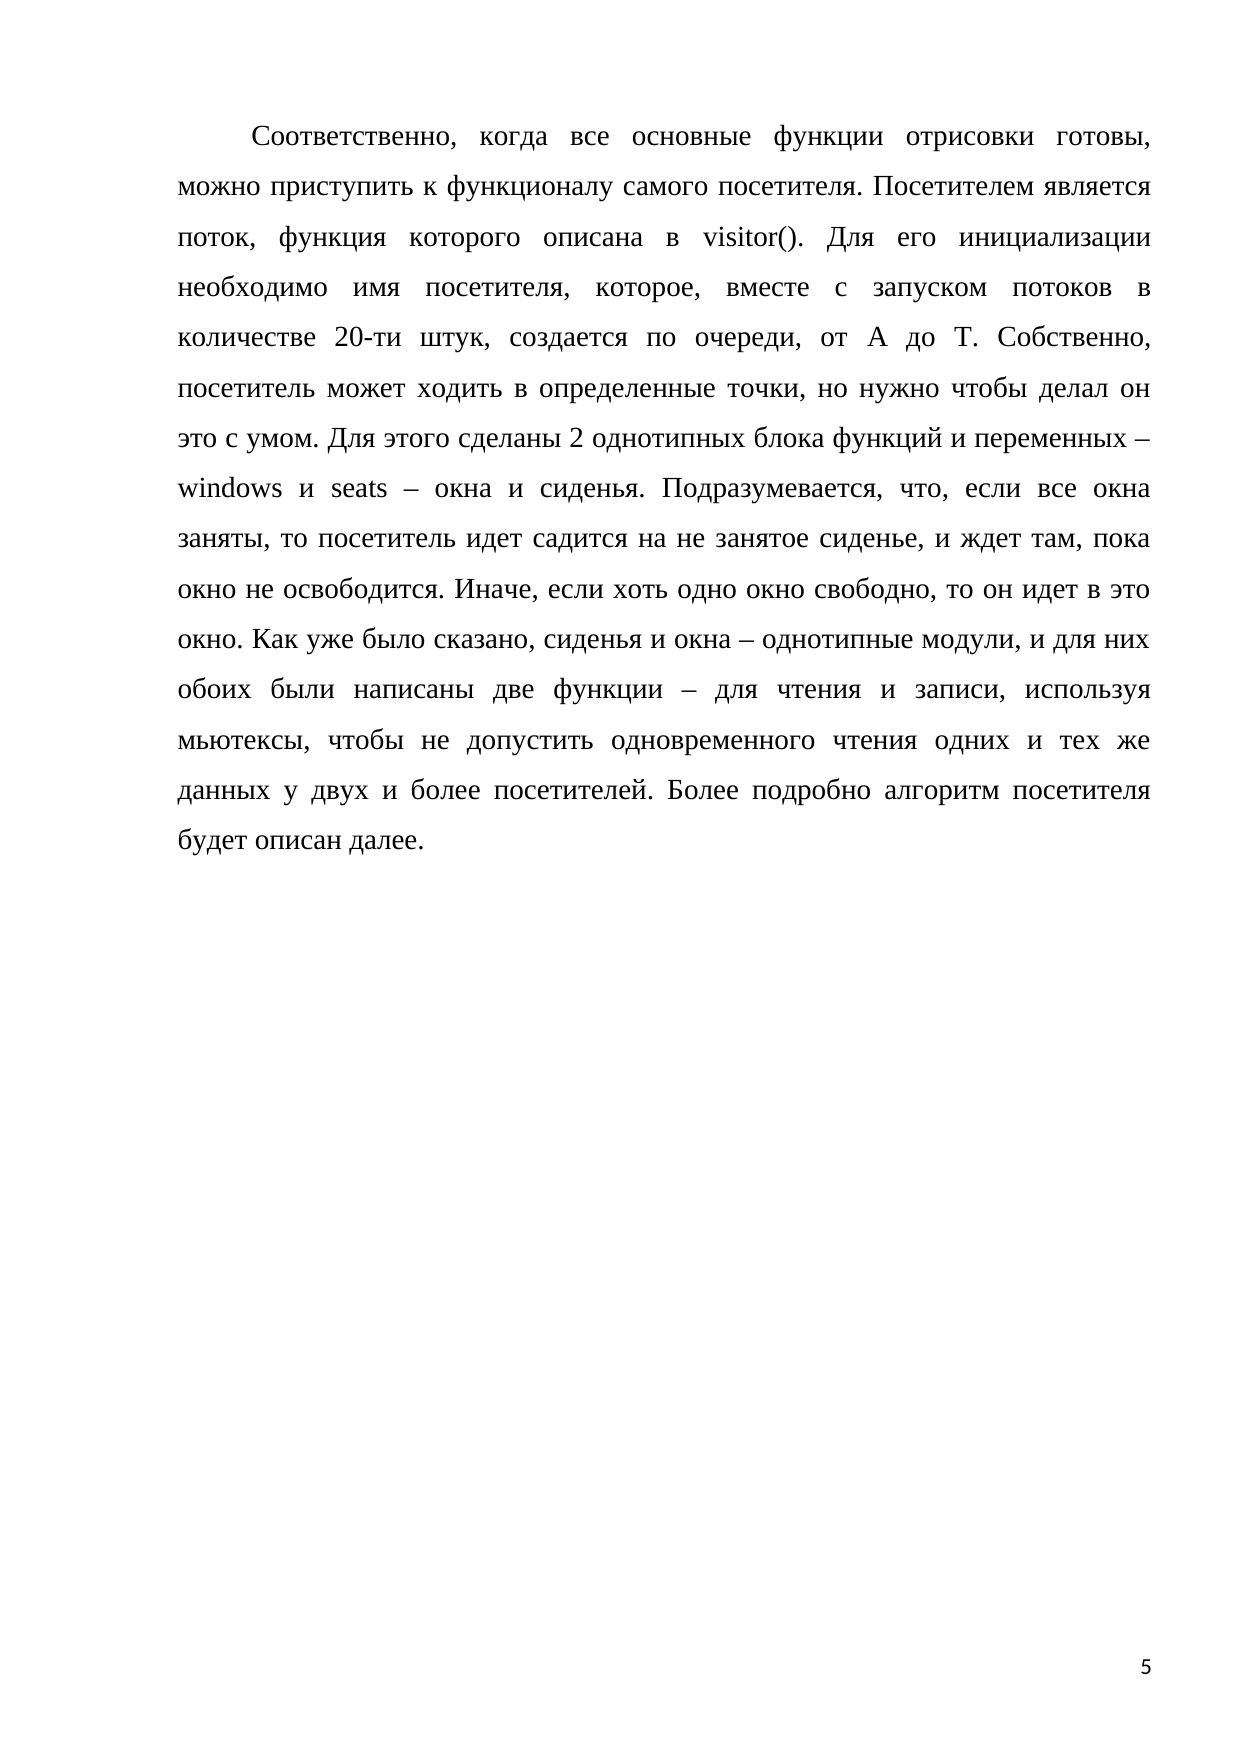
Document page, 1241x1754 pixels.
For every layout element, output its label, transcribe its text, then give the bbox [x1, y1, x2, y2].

text Соответственно, когда все основные функции отрисовки готовы, можно приступить к функционалу самого посетителя. Посетителем является поток, функция которого описана в visitor(). Для его инициализации необходимо имя посетителя, которое, вместе с запуском потоков в количестве 20-ти штук, создается по очереди, от A до T. Собственно, посетитель может ходить в определенные точки, но нужно чтобы делал он это с умом. Для этого сделаны 2 однотипных блока функций и переменных – windows и seats – окна и сиденья. Подразумевается, что, если все окна заняты, то посетитель идет садится на не занятое сиденье, и ждет там, пока окно не освободится. Иначе, если хоть одно окно свободно, то он идет в это окно. Как уже было сказано, сиденья и окна – однотипные модули, и для них обоих были написаны две функции – для чтения и записи, используя мьютексы, чтобы не допустить одновременного чтения одних и тех же данных у двух и более посетителей. Более подробно алгоритм посетителя будет описан далее. [177, 118, 1152, 856]
